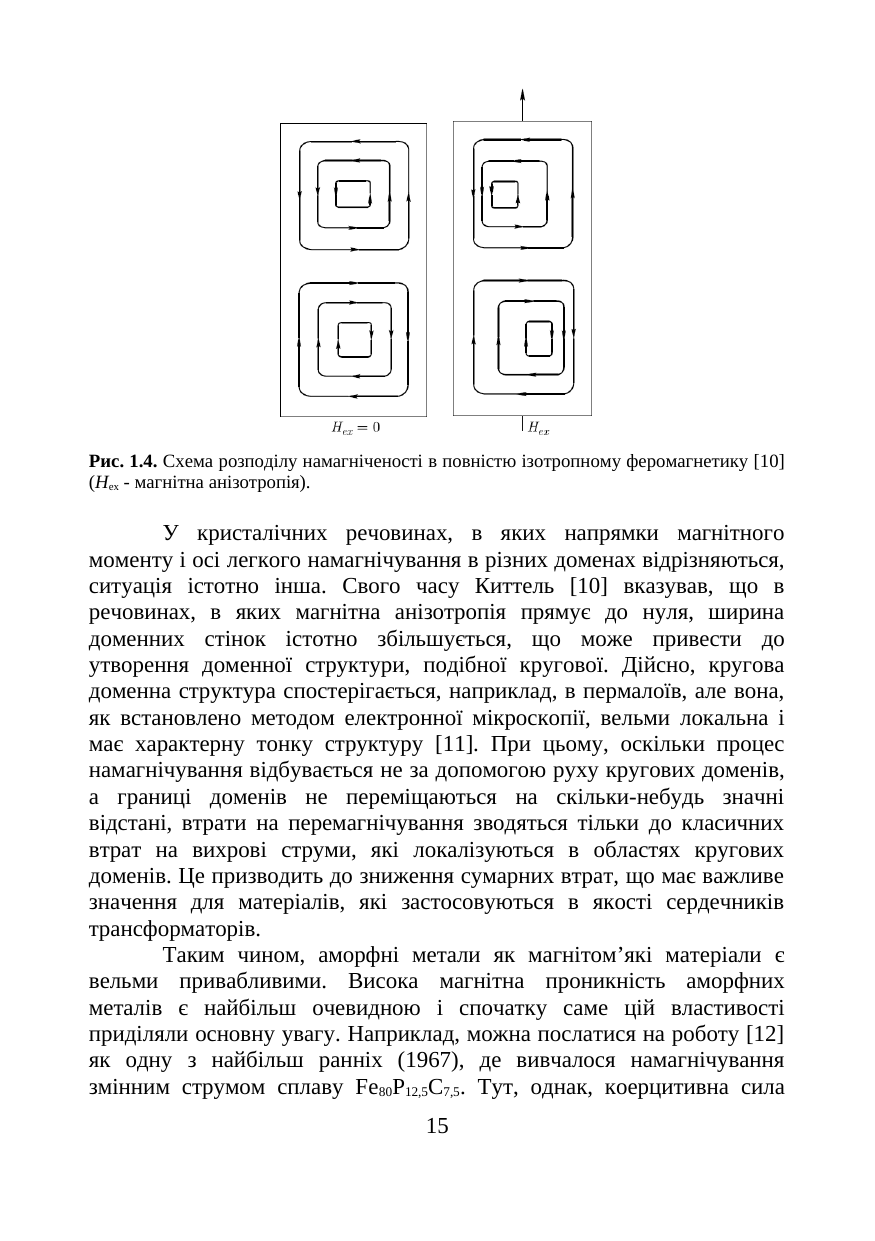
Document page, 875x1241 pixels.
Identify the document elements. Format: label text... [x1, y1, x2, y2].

picture [272, 88, 602, 450]
text У кристалічних речовинах, в яких напрямки магнітного моменту і осі легкого намагнічування в різних доменах відрізняються, ситуація істотно інша. Свого часу Киттель [10] вказував, що в речовинах, в яких магнітна анізотропія прямує до нуля, ширина доменних стінок істотно збільшується, що може привести до утворення доменної структури, подібної кругової. Дійсно, кругова доменна структура спостерігається, наприклад, в пермалоїв, але вона, як встановлено методом електронної мікроскопії, вельми локальна і має характерну тонку структуру [11]. При цьому, оскільки процес намагнічування відбувається не за допомогою руху кругових доменів, а границі доменів не переміщаються на скільки-небудь значні відстані, втрати на перемагнічування зводяться тільки до класичних втрат на вихрові струми, які локалізуються в областях кругових доменів. Це призводить до зниження сумарних втрат, що має важливе значення для матеріалів, які застосовуються в якості сердечників трансформаторів. [89, 519, 785, 941]
text Рис. 1.4. Схема розподілу намагніченості в повністю ізотропному феромагнетику [10] (Hex - магнітна анізотропія). [89, 450, 785, 493]
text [89, 941, 785, 1099]
